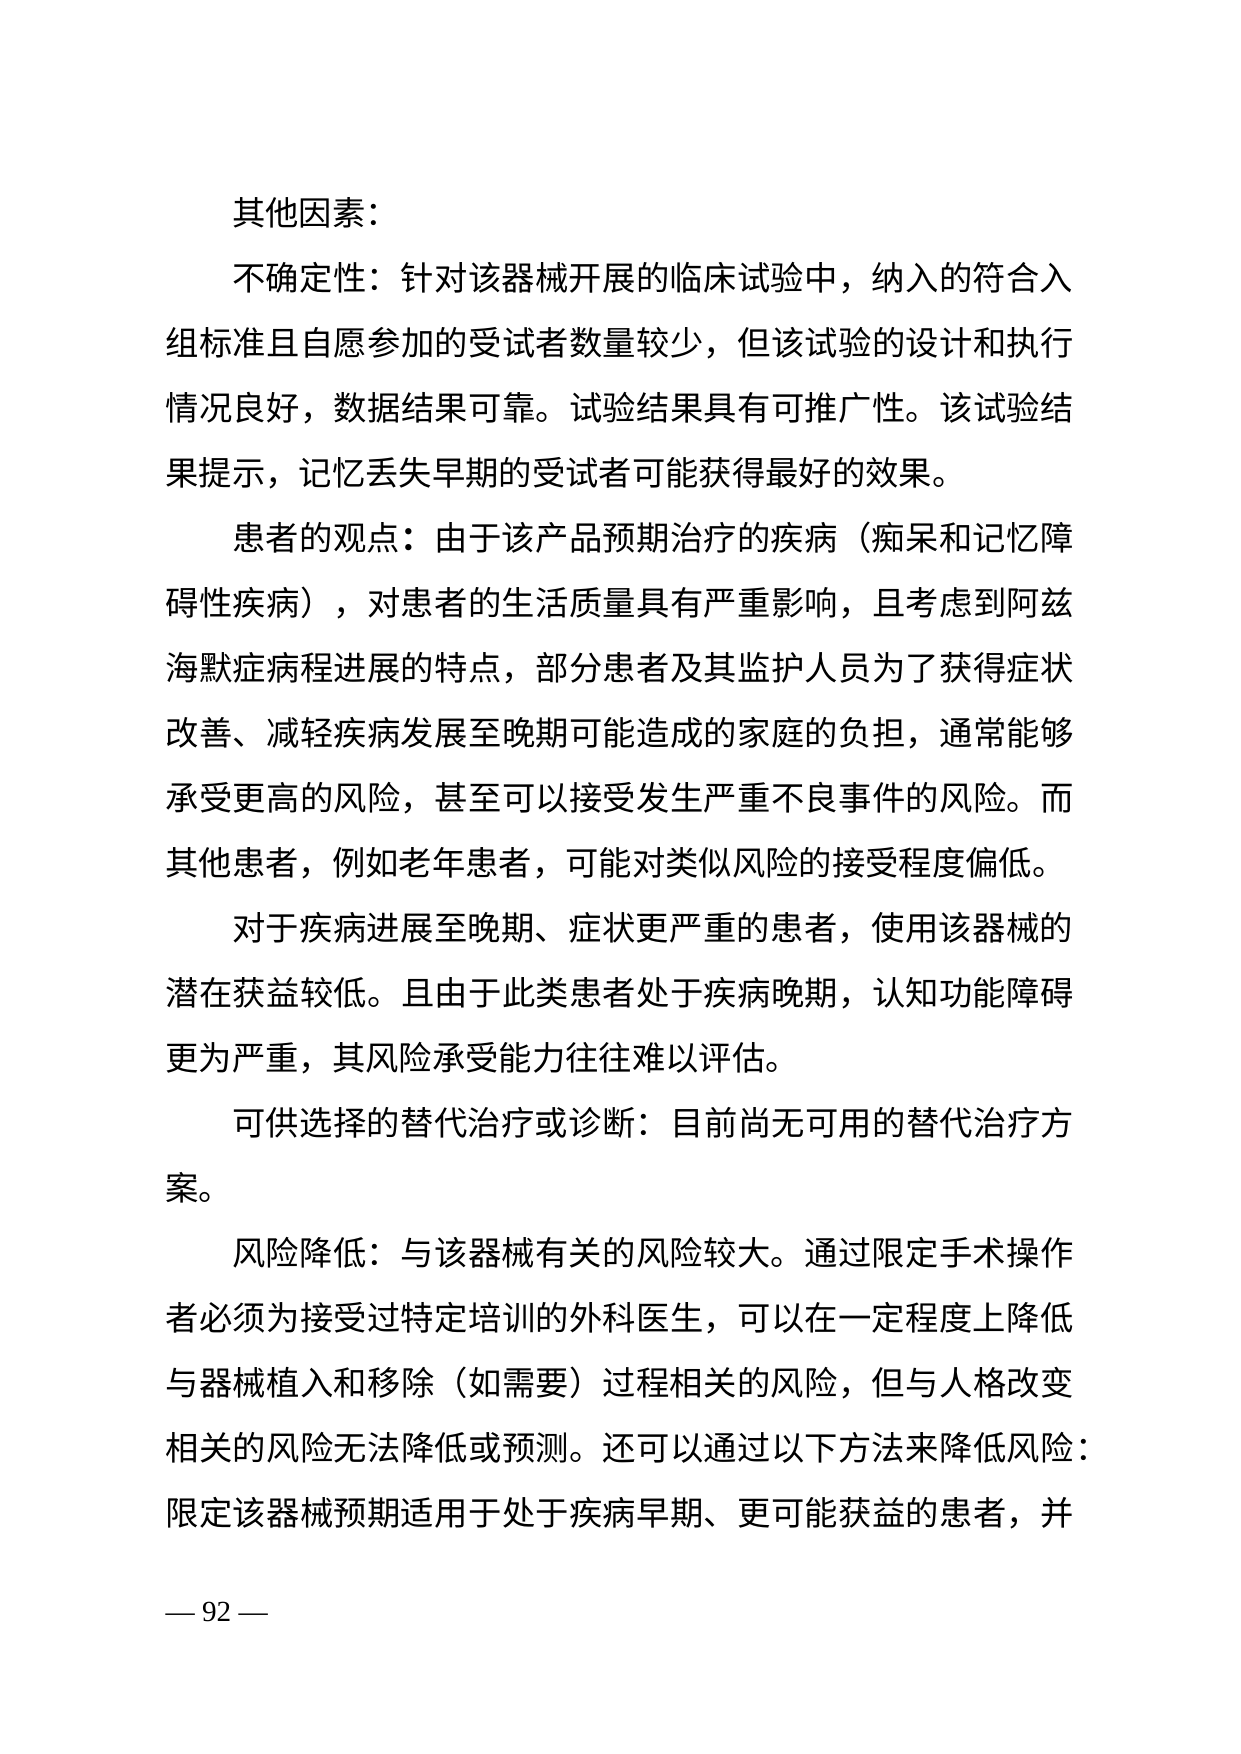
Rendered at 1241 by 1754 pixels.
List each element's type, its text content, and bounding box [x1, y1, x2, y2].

text 患者的观点：由于该产品预期治疗的疾病（痴呆和记忆障碍性疾病），对患者的生活质量具有严重影响，且考虑到阿兹海默症病程进展的特点，部分患者及其监护人员为了获得症状改善、减轻疾病发展至晚期可能造成的家庭的负担，通常能够承受更高的风险，甚至可以接受发生严重不良事件的风险。而其他患者，例如老年患者，可能对类似风险的接受程度偏低。 [165, 503, 1075, 893]
text 不确定性：针对该器械开展的临床试验中，纳入的符合入组标准且自愿参加的受试者数量较少，但该试验的设计和执行情况良好，数据结果可靠。试验结果具有可推广性。该试验结果提示，记忆丢失早期的受试者可能获得最好的效果。 [165, 243, 1075, 503]
text 可供选择的替代治疗或诊断：目前尚无可用的替代治疗方案。 [165, 1088, 1075, 1218]
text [165, 1218, 1075, 1543]
text 对于疾病进展至晚期、症状更严重的患者，使用该器械的潜在获益较低。且由于此类患者处于疾病晚期，认知功能障碍更为严重，其风险承受能力往往难以评估。 [165, 893, 1075, 1088]
text 其他因素： [165, 178, 1075, 243]
